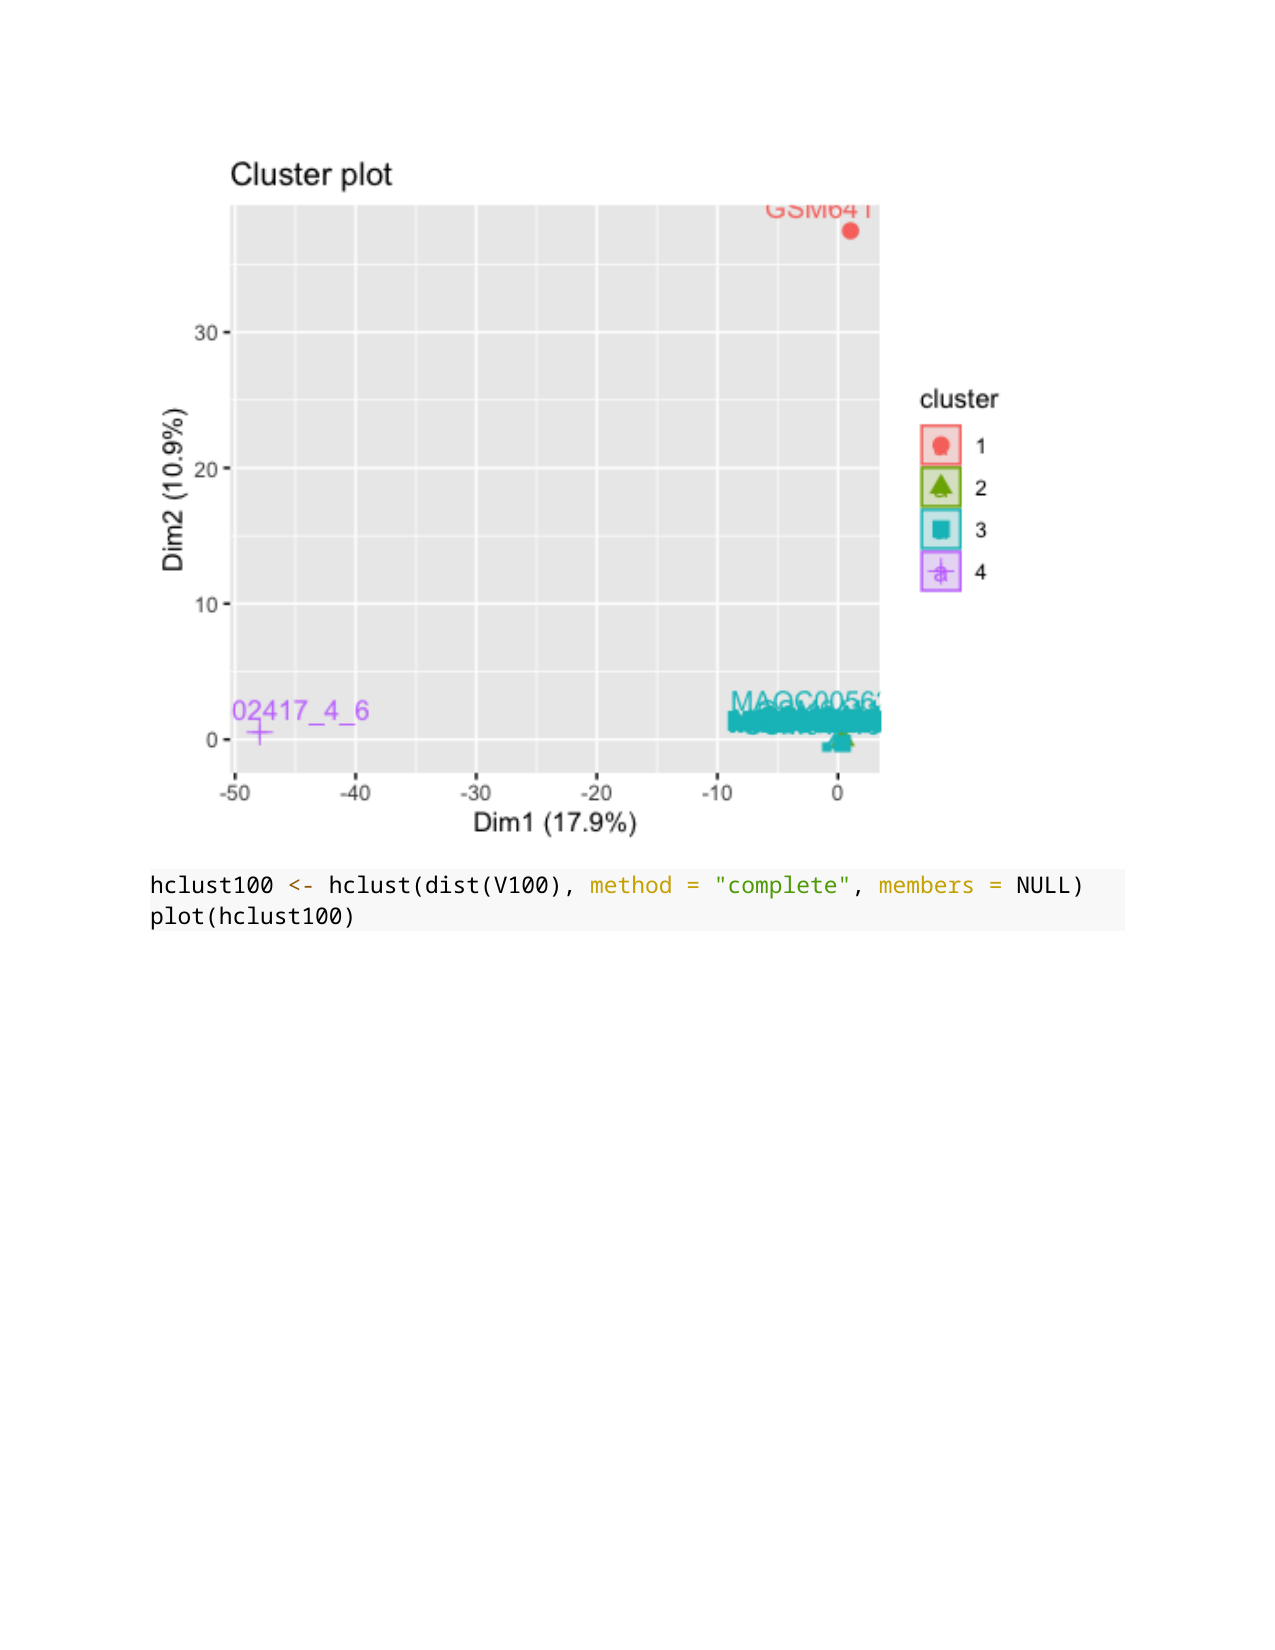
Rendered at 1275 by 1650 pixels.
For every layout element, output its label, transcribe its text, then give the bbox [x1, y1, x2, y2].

text hclust100 <- hclust(dist(V100), method = "complete", members = NULL) plot(hclust100) [356, 869, 1125, 931]
picture [150, 150, 1025, 850]
